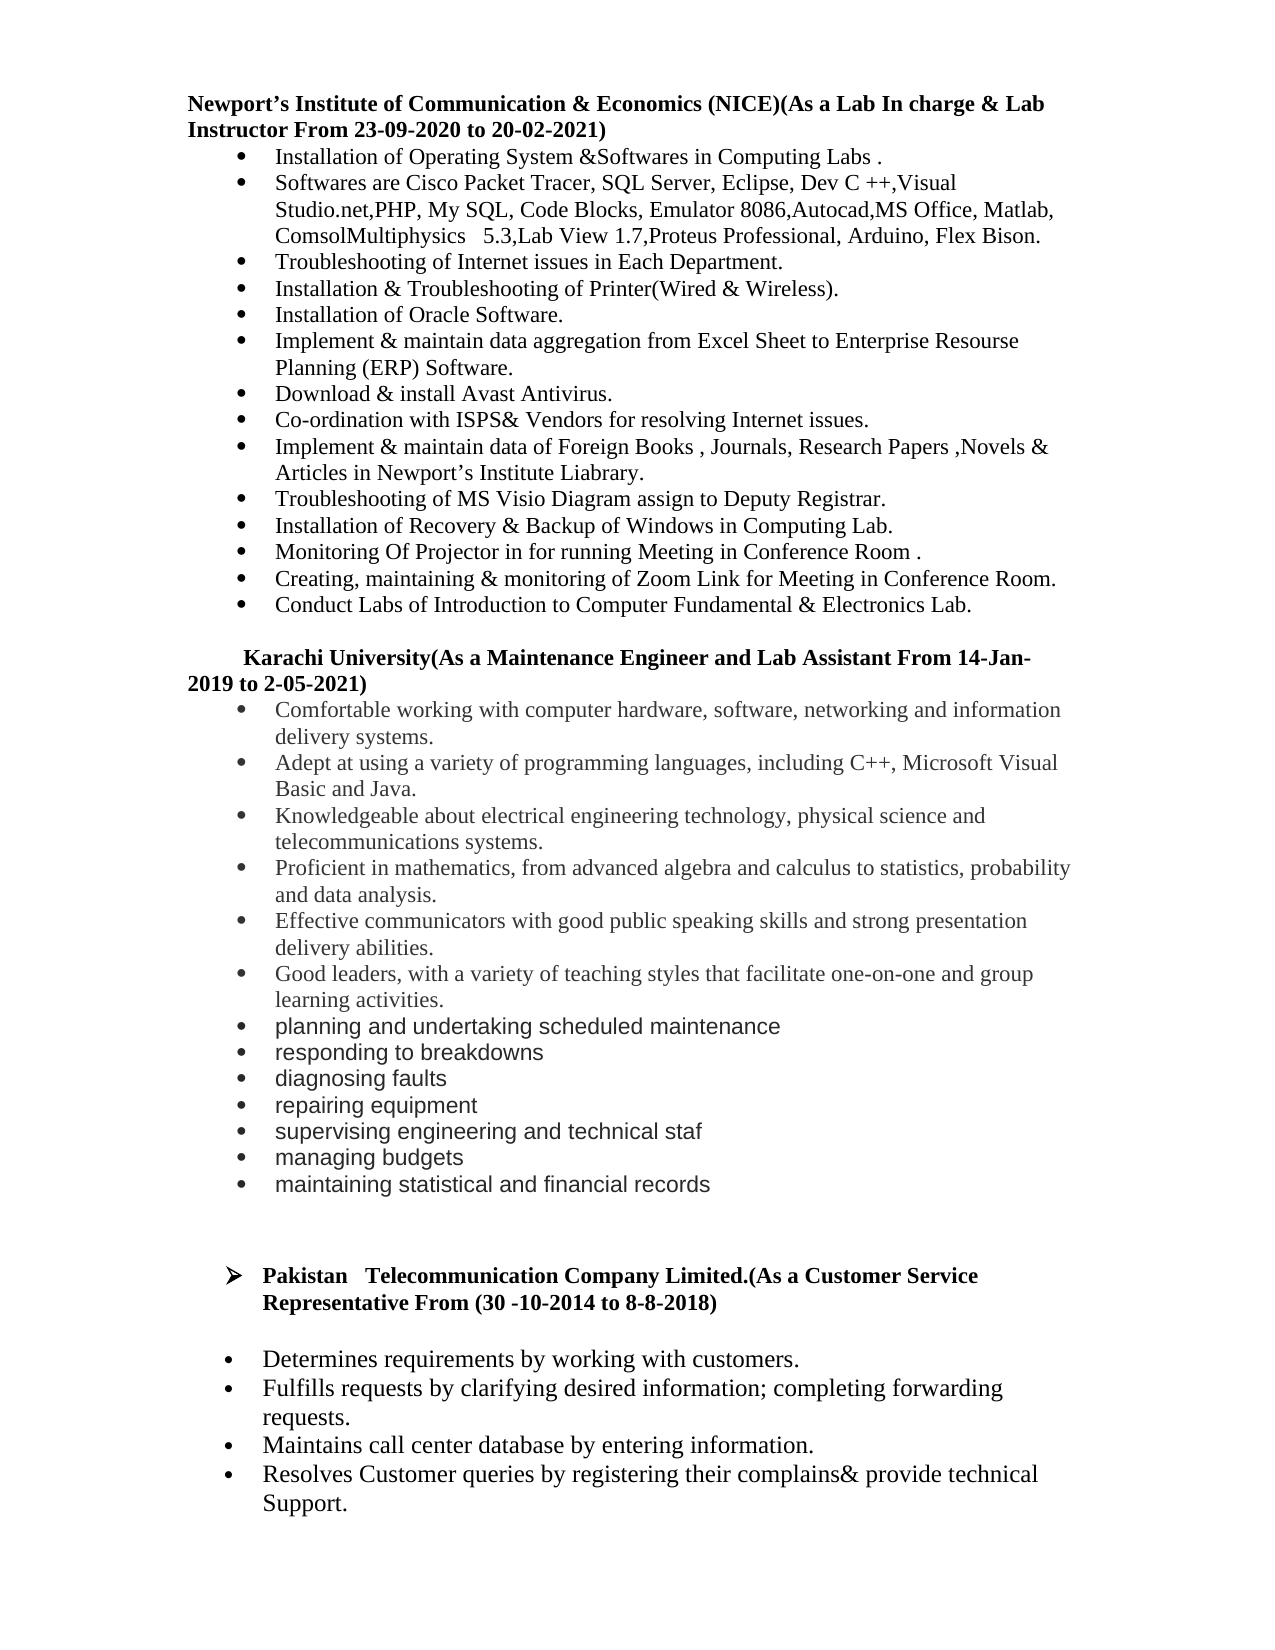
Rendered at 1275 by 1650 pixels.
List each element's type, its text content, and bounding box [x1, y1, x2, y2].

list Installation & Troubleshooting of Printer(Wired & Wireless). [237, 275, 1087, 301]
list Pakistan Telecommunication Company Limited.(As a Customer Service Representative From (30 -10-2014 to 8-8-2018) [225, 1262, 1087, 1315]
list responding to breakdowns [237, 1039, 1087, 1065]
list Installation of Recovery & Backup of Windows in Computing Lab. [237, 512, 1087, 538]
list managing budgets [237, 1144, 1087, 1171]
list Installation of Oracle Software. [237, 301, 1087, 327]
list Comfortable working with computer hardware, software, networking and information delivery systems. [237, 696, 1087, 749]
list Installation of Operating System &Softwares in Computing Labs . [237, 143, 1087, 169]
list supervising engineering and technical staf [237, 1118, 1087, 1144]
list diagnosing faults [237, 1065, 1087, 1092]
list Troubleshooting of MS Visio Diagram assign to Deputy Registrar. [237, 486, 1087, 512]
text 2019 to 2-05-2021) [187, 670, 1087, 696]
list Download & install Avast Antivirus. [237, 380, 1087, 406]
list repairing equipment [237, 1092, 1087, 1118]
list Determines requirements by working with customers. [225, 1344, 1087, 1373]
list Maintains call center database by entering information. [225, 1430, 1087, 1459]
list Creating, maintaining & monitoring of Zoom Link for Meeting in Conference Room. [237, 564, 1087, 591]
list Effective communicators with good public speaking skills and strong presentation delivery abilities. [237, 907, 1087, 960]
list maintaining statistical and financial records [237, 1171, 1087, 1197]
text Karachi University(As a Maintenance Engineer and Lab Assistant From 14-Jan- [187, 644, 1087, 670]
list Implement & maintain data aggregation from Excel Sheet to Enterprise Resourse Planning (ERP) Software. [237, 327, 1087, 380]
list Implement & maintain data of Foreign Books , Journals, Research Papers ,Novels & Articles in Newport’s Institute Liabrary. [237, 433, 1087, 486]
list Resolves Customer queries by registering their complains& provide technical Support. [225, 1459, 1087, 1517]
list Monitoring Of Projector in for running Meeting in Conference Room . [237, 538, 1087, 564]
list Co-ordination with ISPS& Vendors for resolving Internet issues. [237, 406, 1087, 433]
list Adept at using a variety of programming languages, including C++, Microsoft Visual Basic and Java. [237, 749, 1087, 802]
list Softwares are Cisco Packet Tracer, SQL Server, Eclipse, Dev C ++,Visual Studio.net,PHP, My SQL, Code Blocks, Emulator 8086,Autocad,MS Office, Matlab, ComsolMultiphysics 5.3,Lab View 1.7,Proteus Professional, Arduino, Flex Bison. [237, 169, 1087, 248]
list Good leaders, with a variety of teaching styles that facilitate one-on-one and group learning activities. [237, 960, 1087, 1013]
list Knowledgeable about electrical engineering technology, physical science and telecommunications systems. [237, 802, 1087, 854]
list Troubleshooting of Internet issues in Each Department. [237, 248, 1087, 275]
text Newport’s Institute of Communication & Economics (NICE)(As a Lab In charge & Lab Instructor From 23-09-2020 to 20-02-2021) [187, 90, 1087, 143]
list Fulfills requests by clarifying desired information; completing forwarding requests. [225, 1373, 1087, 1430]
list Proficient in mathematics, from advanced algebra and calculus to statistics, probability and data analysis. [237, 854, 1087, 907]
list Conduct Labs of Introduction to Computer Fundamental & Electronics Lab. [237, 591, 1087, 617]
list planning and undertaking scheduled maintenance [237, 1013, 1087, 1039]
